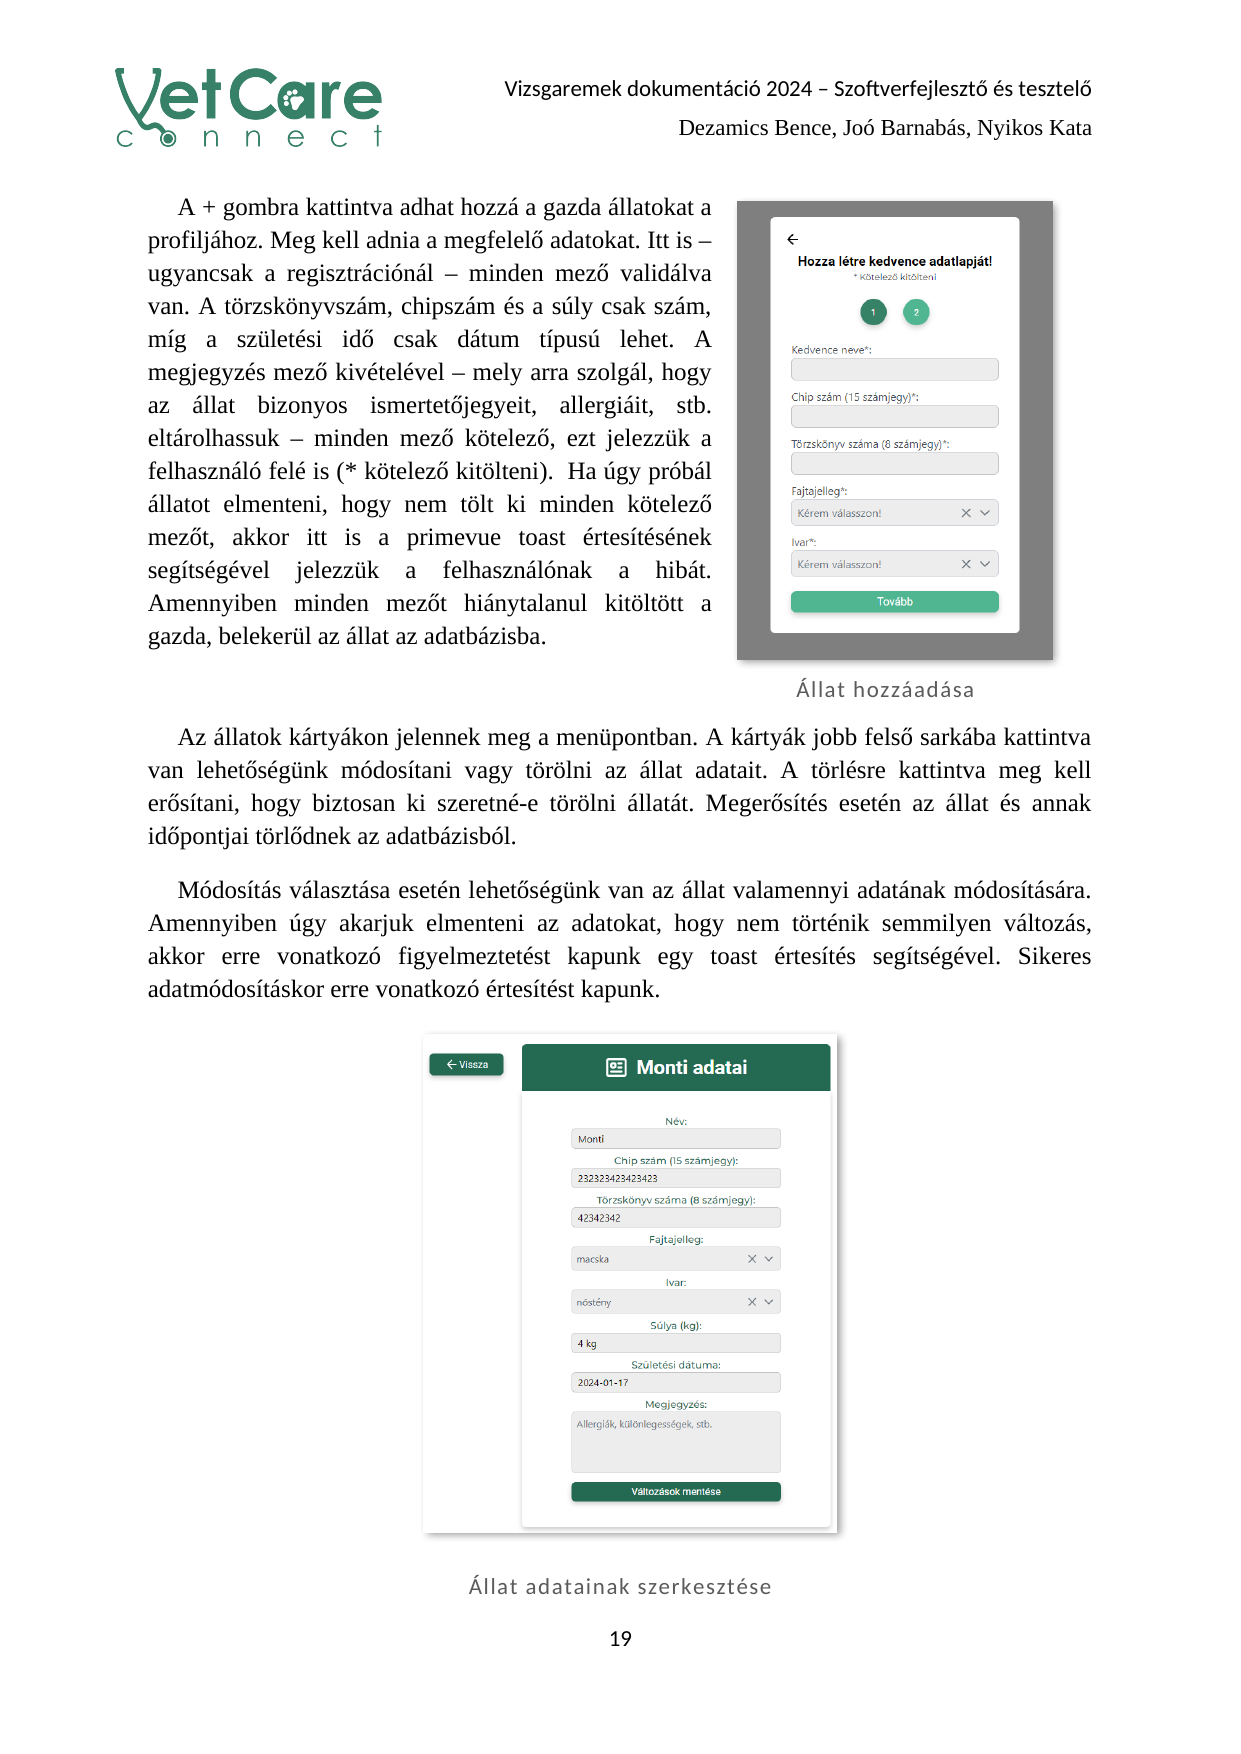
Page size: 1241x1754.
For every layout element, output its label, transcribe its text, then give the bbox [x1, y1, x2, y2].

subtitle Állat adatainak szerkesztése [148, 1572, 1092, 1600]
text Módosítás választása esetén lehetőségünk van az állat valamennyi adatának módosítására. Amennyiben úgy akarjuk elmenteni az adatokat, hogy nem történik semmilyen változás, akkor erre vonatkozó figyelmeztetést kapunk egy toast értesítés segítségével. Sikeres adatmódosításkor erre vonatkozó értesítést kapunk. [148, 875, 1092, 1003]
picture [737, 201, 1053, 660]
picture [423, 1034, 837, 1533]
picture [115, 68, 382, 147]
subtitle Állat hozzáadása [148, 675, 1092, 703]
text Az állatok kártyákon jelennek meg a menüpontban. A kártyák jobb felső sarkába kattintva van lehetőségünk módosítani vagy törölni az állat adatait. A törlésre kattintva meg kell erősítani, hogy biztosan ki szeretné-e törölni állatát. Megerősítés esetén az állat és annak időpontjai törlődnek az adatbázisból. [148, 722, 1092, 850]
